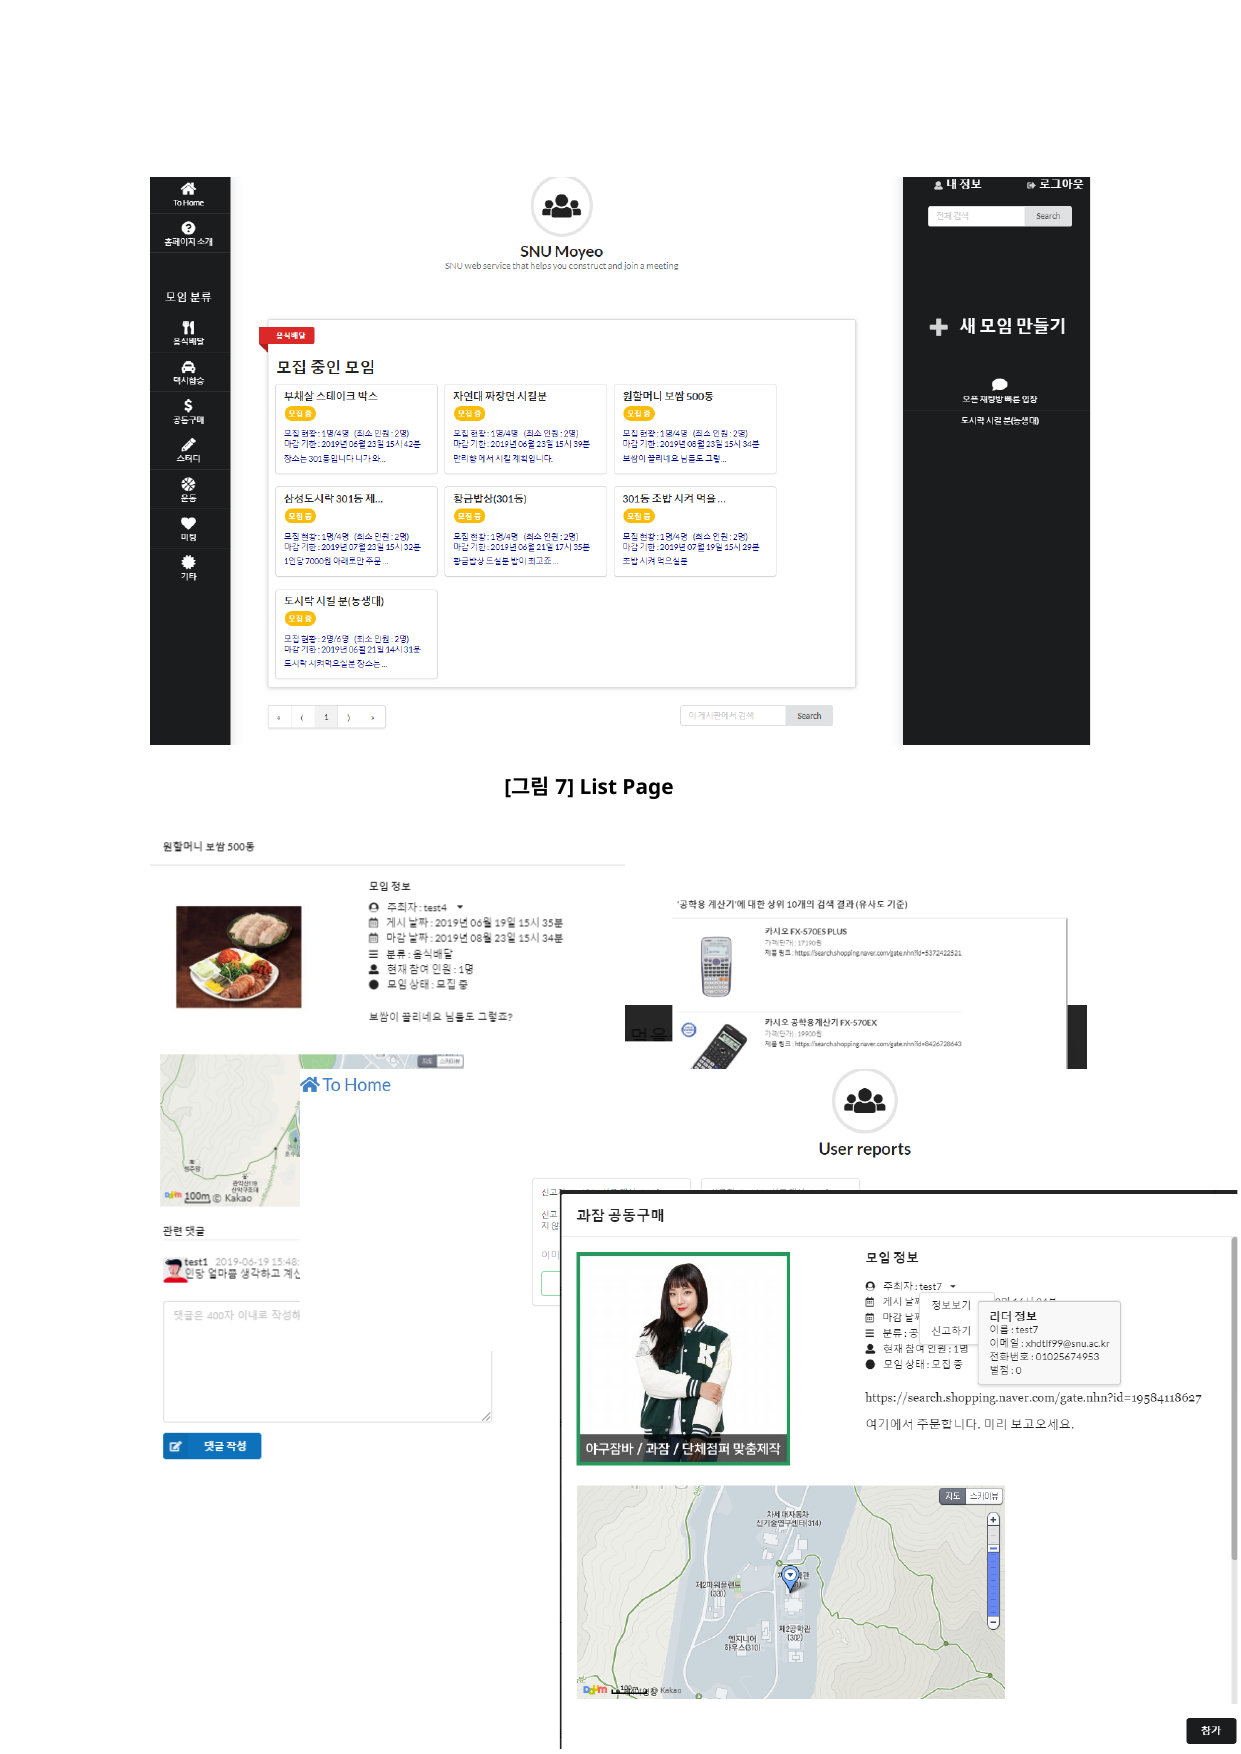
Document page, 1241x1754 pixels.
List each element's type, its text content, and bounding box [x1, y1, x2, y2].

picture [150, 825, 1238, 1750]
text [그림 7] List Page [400, 770, 1090, 800]
picture [150, 177, 1091, 745]
